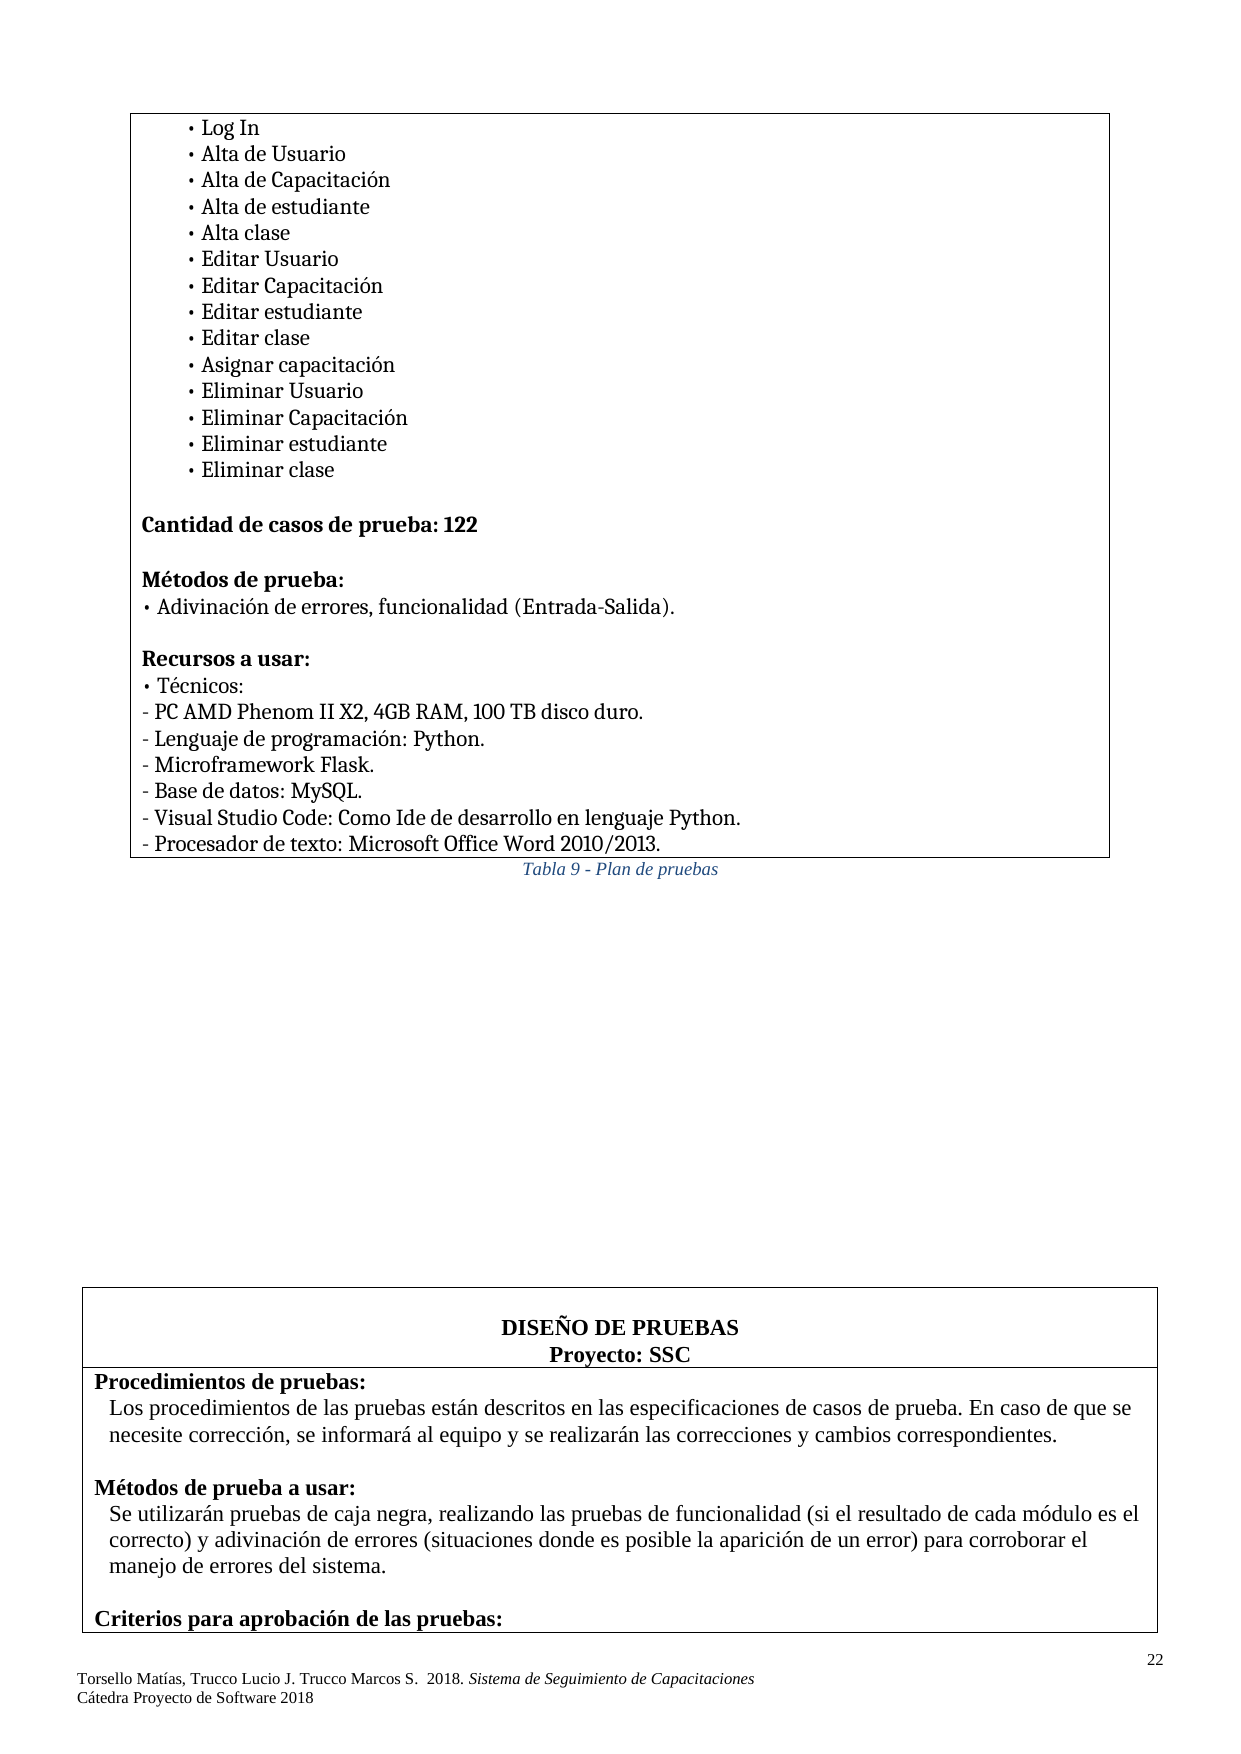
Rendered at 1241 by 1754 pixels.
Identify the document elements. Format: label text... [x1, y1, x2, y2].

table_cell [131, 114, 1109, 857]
text Tabla 9 - Plan de pruebas [77, 858, 1163, 880]
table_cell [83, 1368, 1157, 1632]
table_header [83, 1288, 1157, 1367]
